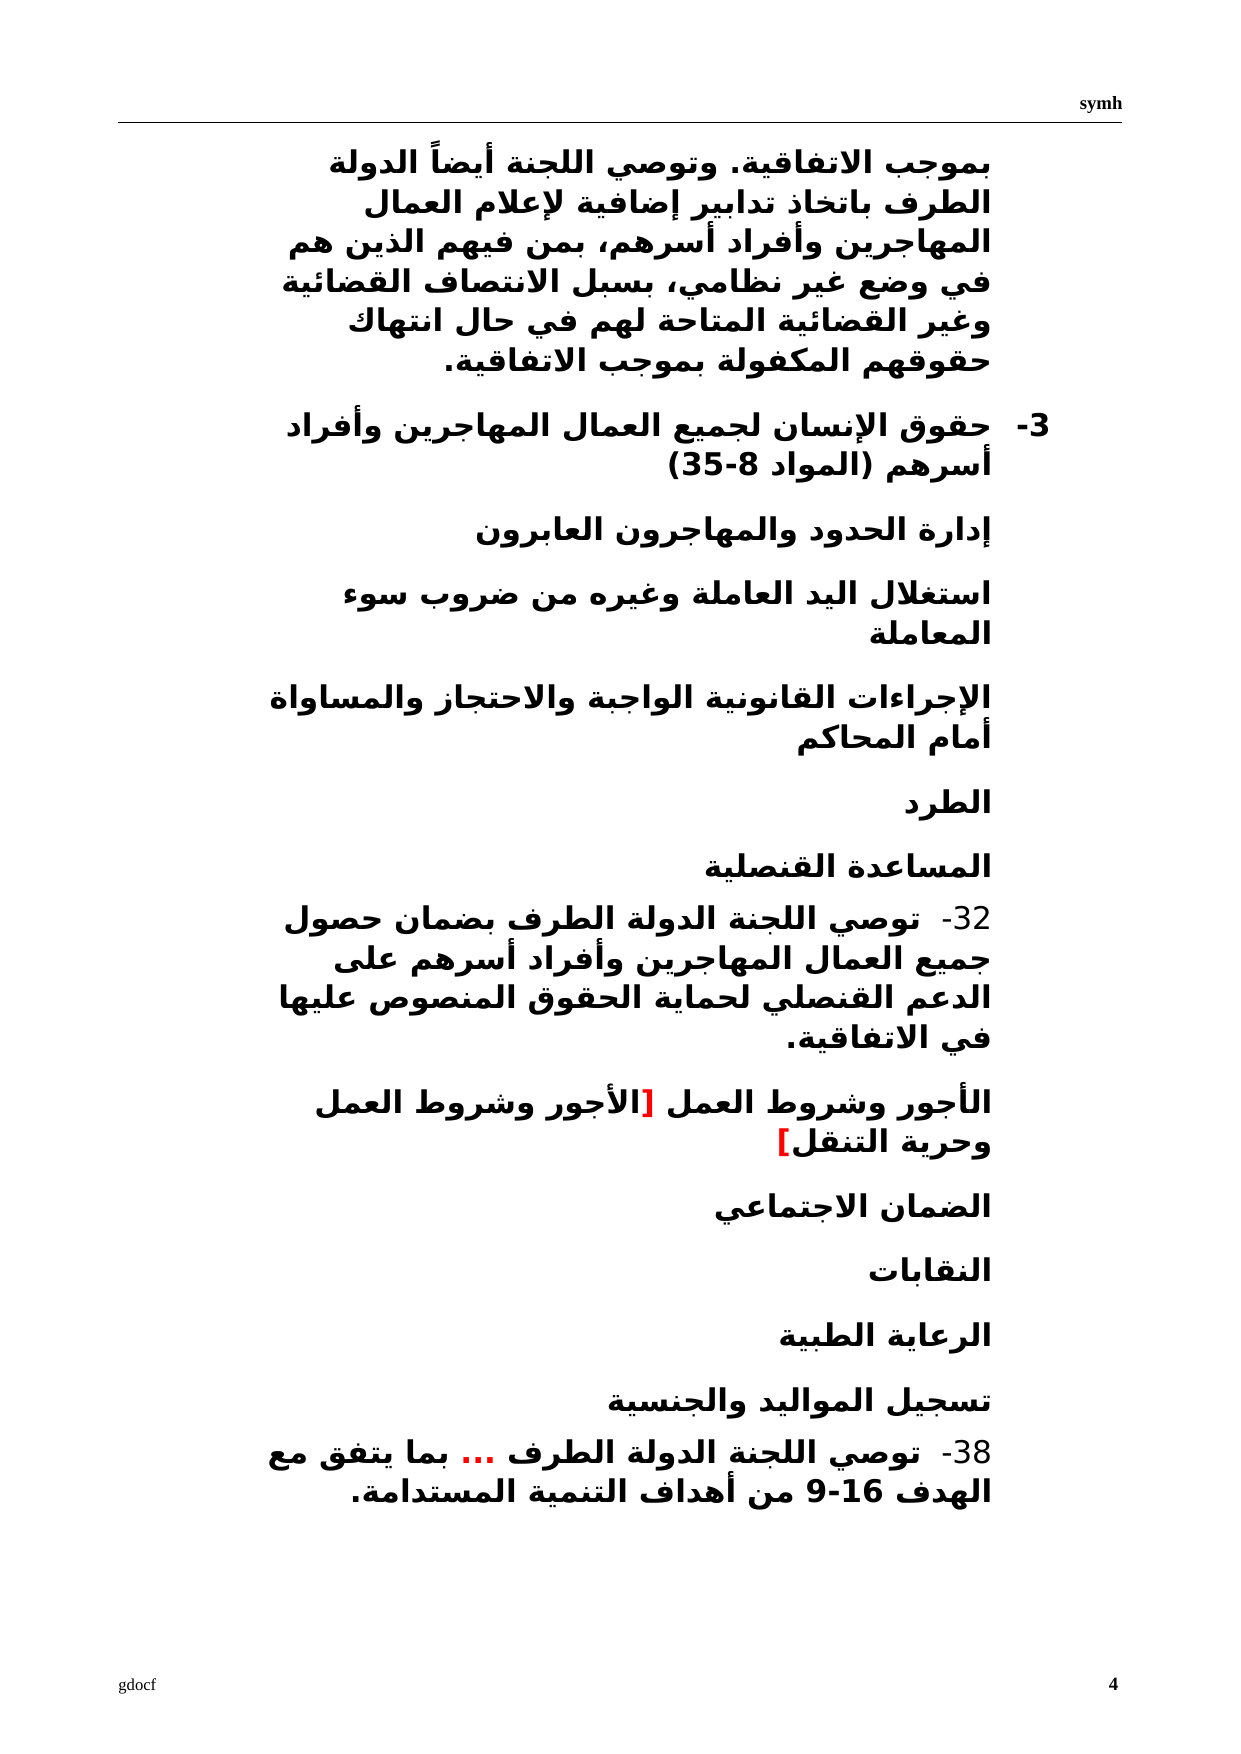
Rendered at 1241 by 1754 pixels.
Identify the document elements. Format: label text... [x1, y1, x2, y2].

text 38- توصي اللجنة الدولة الطرف ... بما يتفق مع الهدف 16-9 من أهداف التنمية المستدامة. [248, 1431, 992, 1511]
text الطرد [248, 781, 1122, 821]
text الرعاية الطبية [248, 1315, 1122, 1354]
text 3- حقوق الإنسان لجميع العمال المهاجرين وأفراد أسرهم (المواد 8-35) [248, 404, 1122, 483]
text النقابات [248, 1250, 1122, 1290]
text الإجراءات القانونية الواجبة والاحتجاز والمساواة أمام المحاكم [248, 677, 1122, 756]
text تسجيل المواليد والجنسية [248, 1379, 1122, 1419]
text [248, 142, 992, 379]
text 32- توصي اللجنة الدولة الطرف بضمان حصول جميع العمال المهاجرين وأفراد أسرهم على الدعم القنصلي لحماية الحقوق المنصوص عليها في الاتفاقية. [248, 898, 992, 1056]
text المساعدة القنصلية [248, 846, 1122, 886]
text الأجور وشروط العمل [الأجور وشروط العمل وحرية التنقل] [248, 1081, 1122, 1161]
text استغلال اليد العاملة وغيره من ضروب سوء المعاملة [248, 573, 1122, 652]
text الضمان الاجتماعي [248, 1186, 1122, 1225]
text إدارة الحدود والمهاجرون العابرون [248, 508, 1122, 548]
